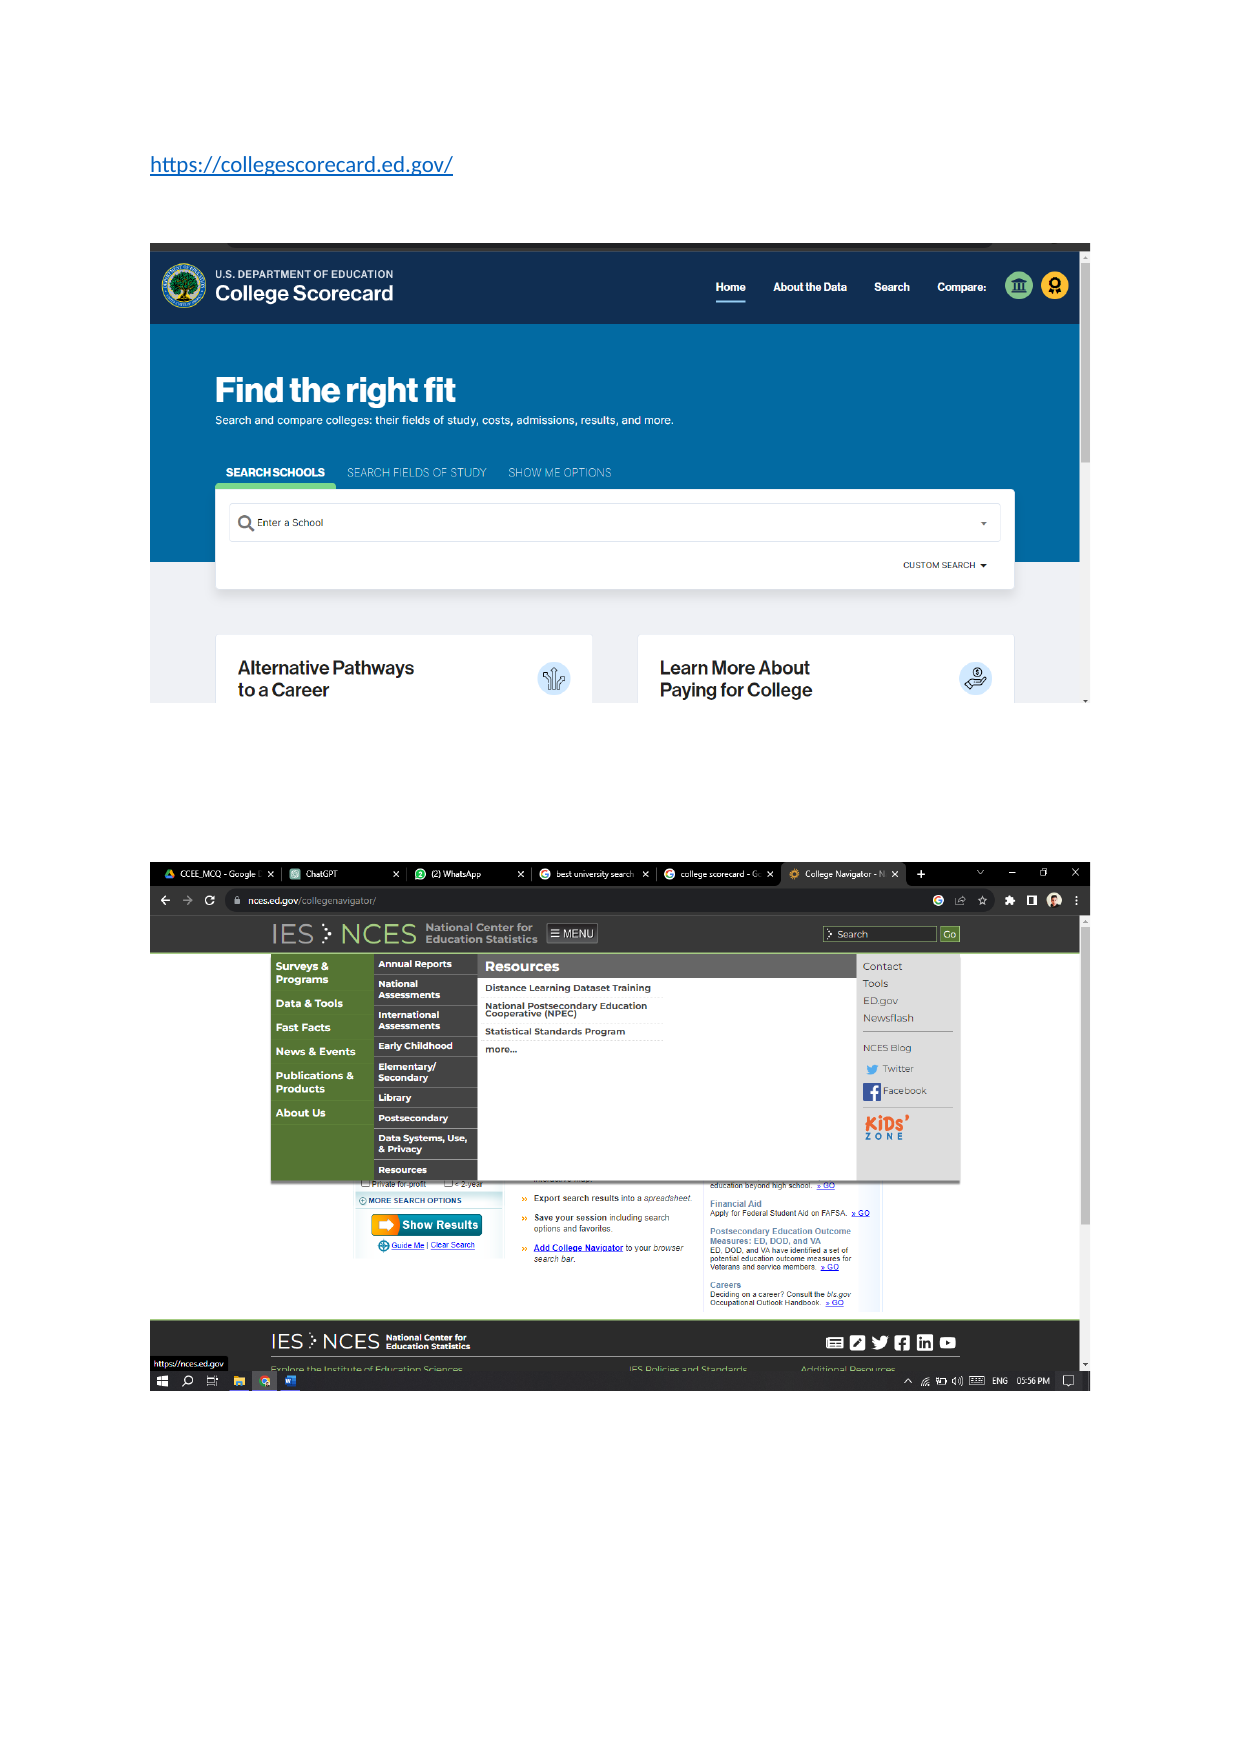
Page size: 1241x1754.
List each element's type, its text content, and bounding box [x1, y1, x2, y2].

picture [150, 243, 1091, 703]
text https://collegescorecard.ed.gov/ [150, 150, 1090, 178]
picture [150, 862, 1091, 1391]
